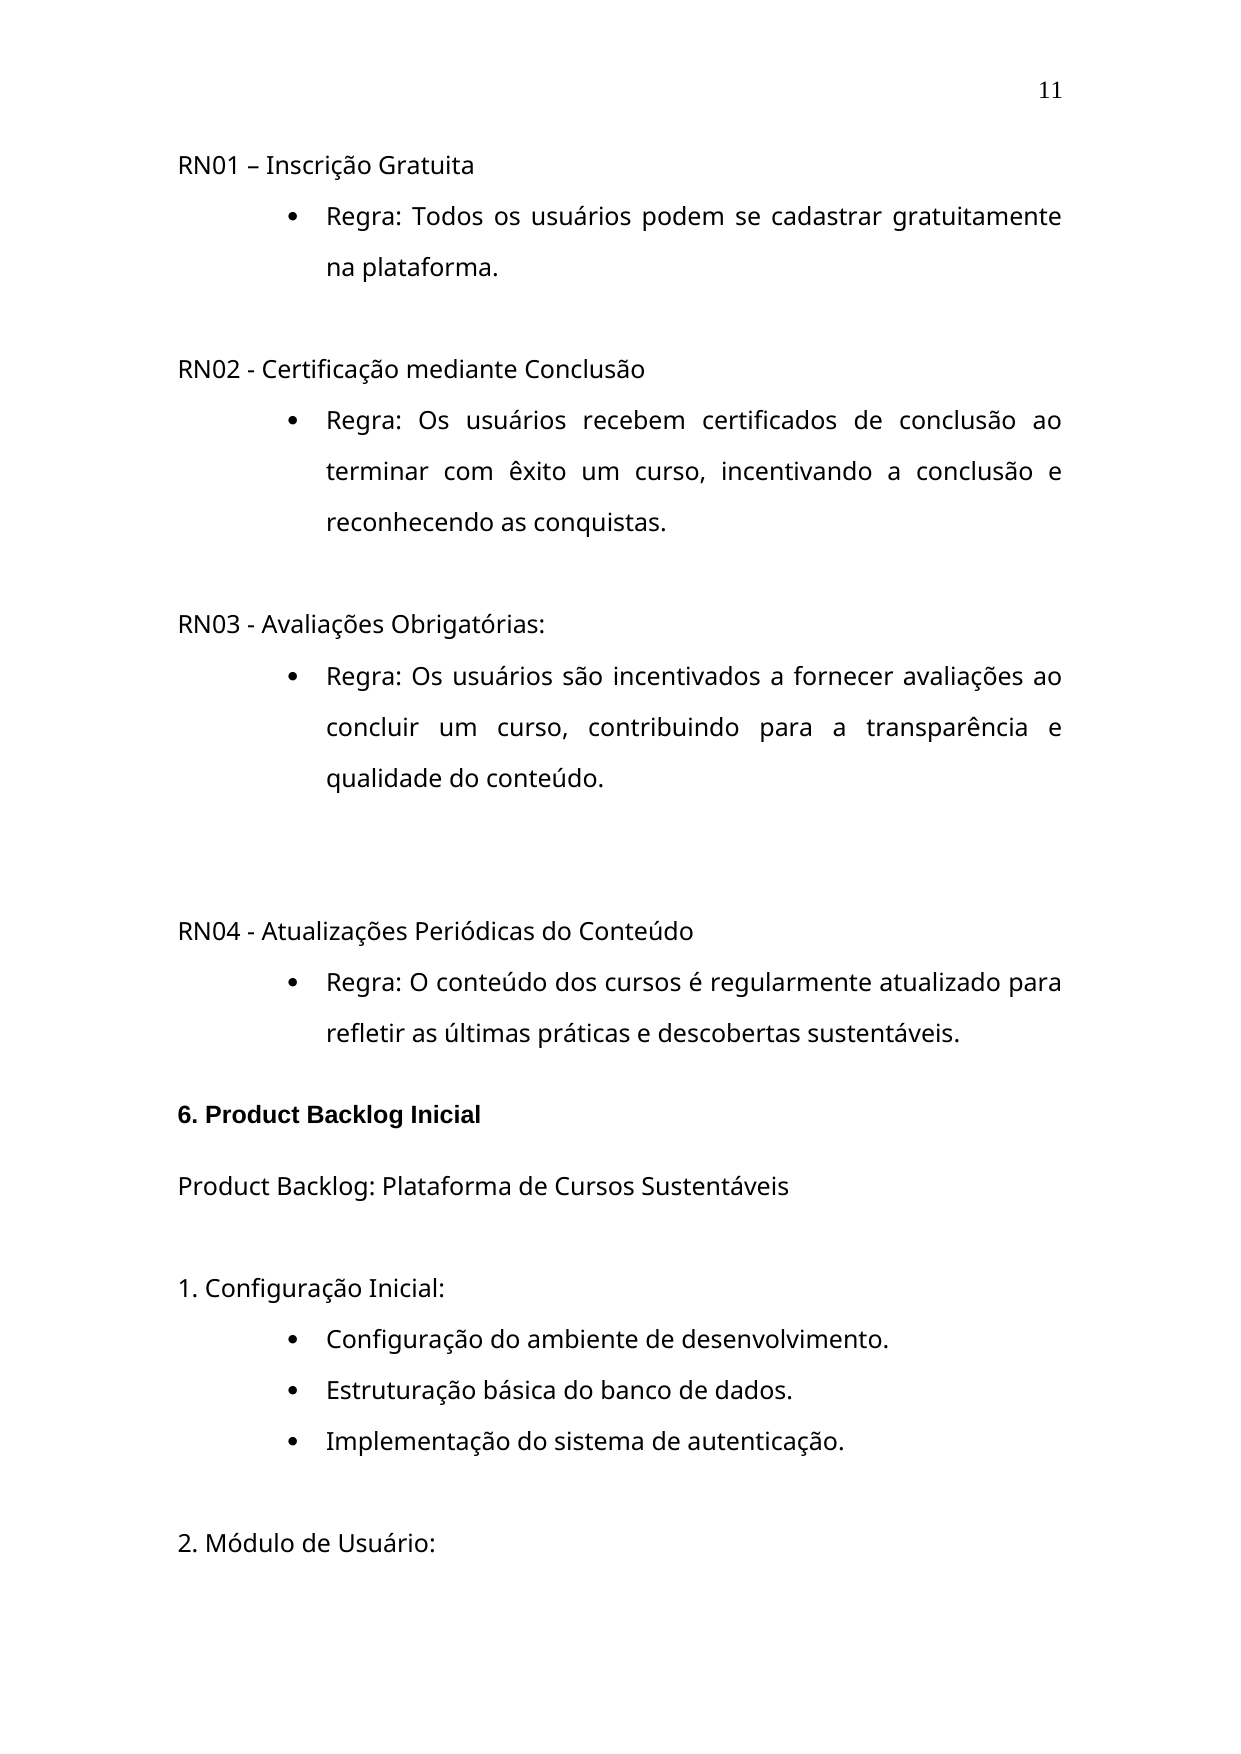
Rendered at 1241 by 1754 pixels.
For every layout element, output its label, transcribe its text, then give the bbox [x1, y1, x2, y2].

text RN01 – Inscrição Gratuita [177, 148, 1063, 182]
list Regra: Os usuários são incentivados a fornecer avaliações ao concluir um curso, contribuindo para a transparência e qualidade do conteúdo. [288, 658, 1063, 794]
list Regra: Todos os usuários podem se cadastrar gratuitamente na plataforma. [288, 199, 1063, 284]
list Regra: Os usuários recebem certificados de conclusão ao terminar com êxito um curso, incentivando a conclusão e reconhecendo as conquistas. [288, 403, 1063, 539]
text RN03 - Avaliações Obrigatórias: [177, 607, 1063, 641]
list Configuração do ambiente de desenvolvimento. [288, 1322, 1063, 1356]
list Estruturação básica do banco de dados. [288, 1373, 1063, 1407]
list Regra: O conteúdo dos cursos é regularmente atualizado para refletir as últimas práticas e descobertas sustentáveis. [288, 964, 1063, 1049]
text Product Backlog: Plataforma de Cursos Sustentáveis [177, 1168, 1063, 1202]
list Implementação do sistema de autenticação. [288, 1424, 1063, 1458]
text 6. Product Backlog Inicial [177, 1101, 1063, 1129]
text RN04 - Atualizações Periódicas do Conteúdo [177, 913, 1063, 947]
text 2. Módulo de Usuário: [177, 1526, 1063, 1560]
text RN02 - Certificação mediante Conclusão [177, 352, 1063, 386]
text 1. Configuração Inicial: [177, 1271, 1063, 1304]
